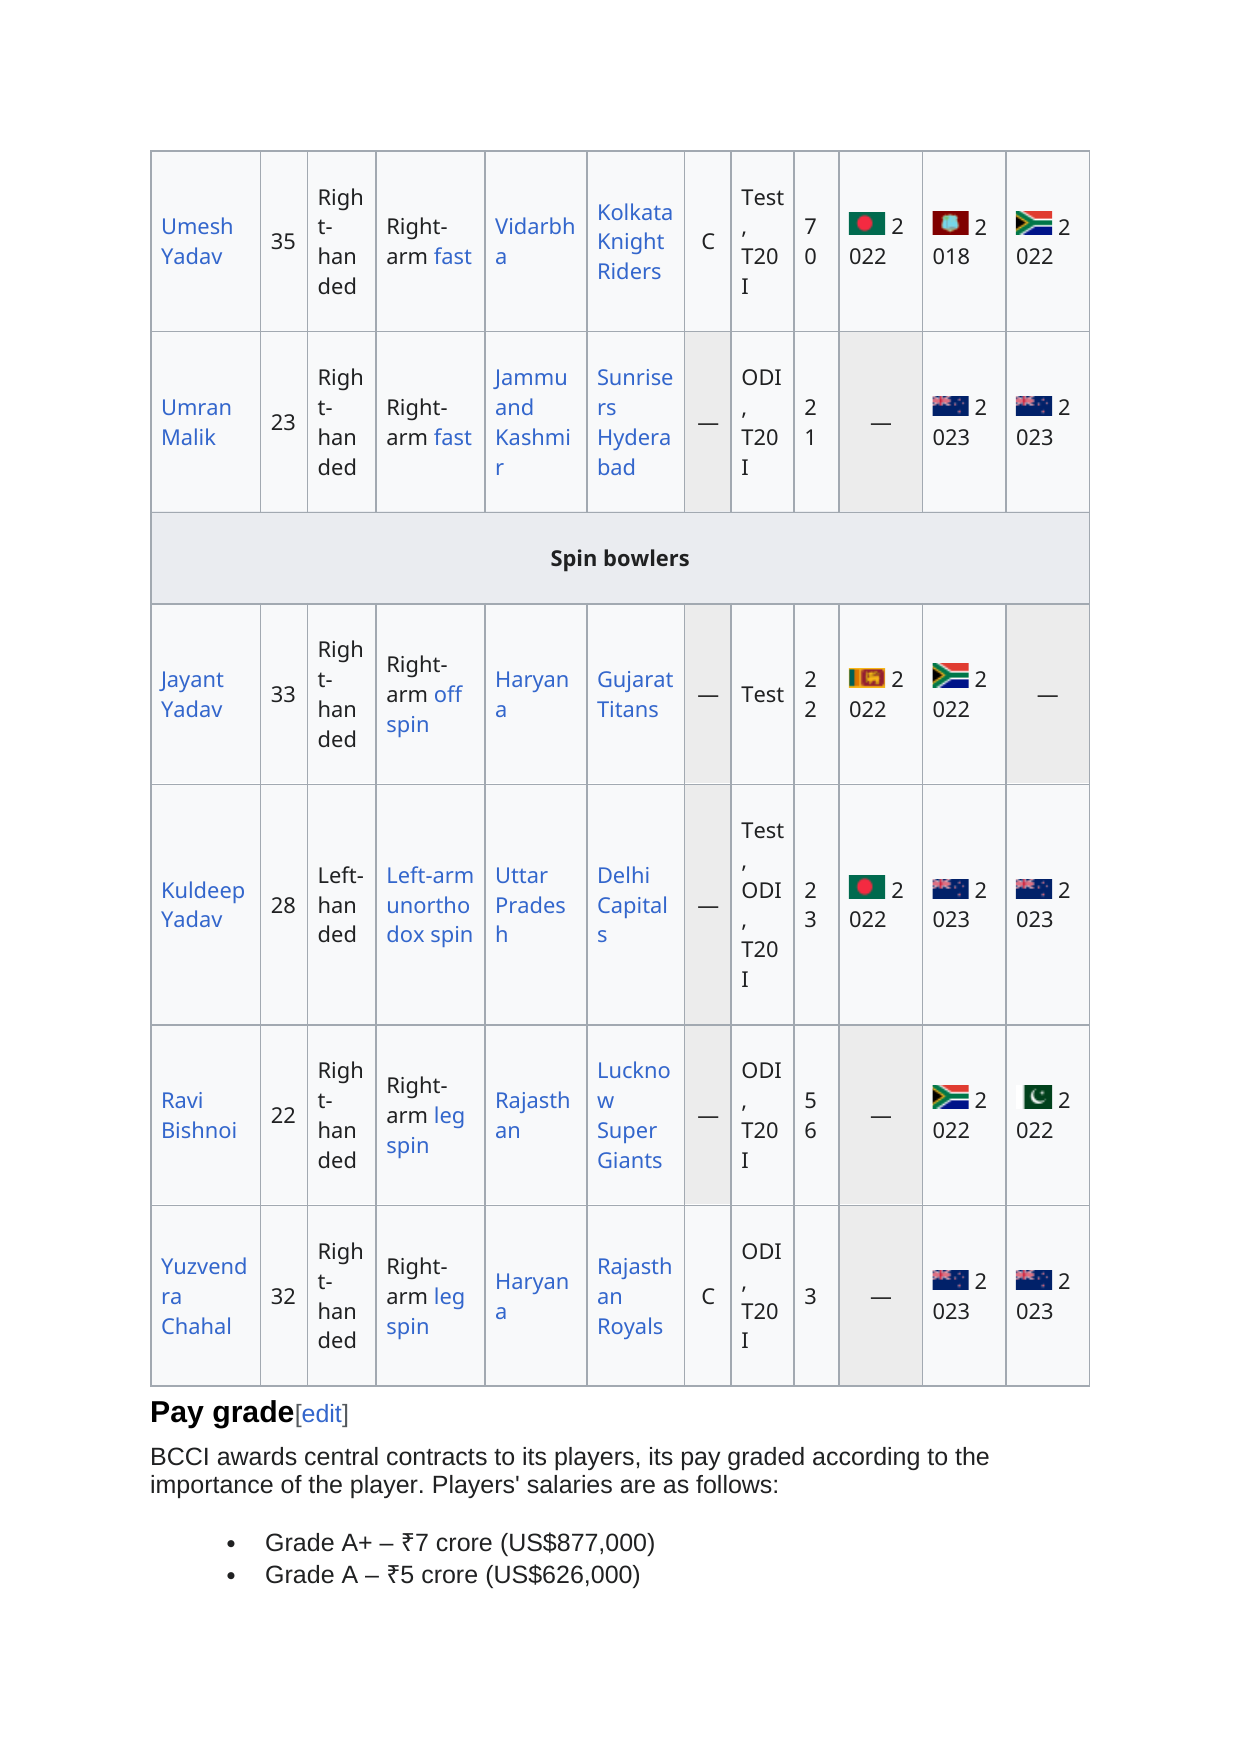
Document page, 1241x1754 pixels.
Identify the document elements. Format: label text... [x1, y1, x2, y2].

table_cell ODI, T20I [732, 1026, 793, 1204]
table_cell Haryana [486, 605, 586, 783]
list Grade A – ₹5 crore (US$626,000) [227, 1559, 1090, 1588]
picture [932, 211, 969, 235]
table_cell 2022 [840, 152, 922, 331]
text Pay grade[edit] [150, 1394, 1090, 1429]
table_cell 35 [261, 152, 307, 331]
table_cell Left-handed [308, 785, 375, 1024]
picture [1015, 211, 1053, 235]
table_cell 33 [261, 605, 307, 783]
table_cell Test [732, 605, 793, 783]
picture [932, 663, 969, 688]
table_cell Uttar Pradesh [486, 785, 586, 1024]
table_cell Right-arm leg spin [377, 1206, 484, 1385]
table_cell — [1007, 605, 1089, 783]
picture [1015, 1085, 1053, 1109]
table_cell Right-arm fast [377, 332, 484, 511]
table_cell Lucknow Super Giants [588, 1026, 684, 1204]
table_cell 2022 [840, 785, 922, 1024]
table_cell 2023 [923, 332, 1005, 511]
table_cell Right-arm leg spin [377, 1026, 484, 1204]
text BCCI awards central contracts to its players, its pay graded according to the importance of the player. Players' salaries are as follows: [150, 1442, 1090, 1499]
table_cell Rajasthan Royals [588, 1206, 684, 1385]
table_cell 2018 [923, 152, 1005, 331]
table_cell Test, ODI, T20I [732, 785, 793, 1024]
table_cell Right-handed [308, 152, 375, 331]
table_cell Test, T20I [732, 152, 793, 331]
table_cell — [840, 332, 922, 511]
table_cell 23 [261, 332, 307, 511]
picture [1015, 1270, 1053, 1290]
table_cell 56 [795, 1026, 838, 1204]
table_cell 2023 [923, 1206, 1005, 1385]
list Grade A+ – ₹7 crore (US$877,000) [227, 1528, 1090, 1557]
table_cell Spin bowlers [152, 513, 1089, 603]
picture [932, 396, 969, 416]
table_cell Delhi Capitals [588, 785, 684, 1024]
table_cell 2022 [1007, 152, 1089, 331]
table_cell 3 [795, 1206, 838, 1385]
table_cell Right-handed [308, 1206, 375, 1385]
table_cell 23 [795, 785, 838, 1024]
table_cell 2023 [1007, 332, 1089, 511]
table_cell 2023 [1007, 1206, 1089, 1385]
table_cell 2022 [923, 605, 1005, 783]
table_cell Jayant Yadav [152, 605, 260, 783]
table_cell — [840, 1026, 922, 1204]
table_cell 2023 [1007, 785, 1089, 1024]
table_cell Sunrisers Hyderabad [588, 332, 684, 511]
picture [932, 1085, 969, 1109]
table_cell C [685, 1206, 730, 1385]
picture [848, 875, 886, 899]
table_cell Umesh Yadav [152, 152, 260, 331]
table_cell Right-handed [308, 332, 375, 511]
picture [1015, 396, 1053, 416]
table_cell C [685, 152, 730, 331]
table_cell Kuldeep Yadav [152, 785, 260, 1024]
table_cell Right-arm fast [377, 152, 484, 331]
table_cell 28 [261, 785, 307, 1024]
table_cell — [840, 1206, 922, 1385]
picture [932, 879, 969, 899]
picture [932, 1270, 969, 1290]
table_cell Right-handed [308, 1026, 375, 1204]
picture [848, 212, 886, 235]
table_cell 2023 [923, 785, 1005, 1024]
table_cell Right-arm off spin [377, 605, 484, 783]
table_cell 22 [261, 1026, 307, 1204]
picture [1015, 879, 1053, 899]
table_cell 22 [795, 605, 838, 783]
table_cell Rajasthan [486, 1026, 586, 1204]
table_cell — [685, 605, 730, 783]
table_cell — [685, 785, 730, 1024]
table_cell — [685, 332, 730, 511]
table_cell Ravi Bishnoi [152, 1026, 260, 1204]
table_cell Kolkata Knight Riders [588, 152, 684, 331]
table_cell Haryana [486, 1206, 586, 1385]
table_cell Vidarbha [486, 152, 586, 331]
table_cell Right-handed [308, 605, 375, 783]
table_cell 2022 [840, 605, 922, 783]
table_cell Jammu and Kashmir [486, 332, 586, 511]
table_cell Gujarat Titans [588, 605, 684, 783]
table_cell Left-arm unorthodox spin [377, 785, 484, 1024]
table_cell — [685, 1026, 730, 1204]
table_cell 21 [795, 332, 838, 511]
picture [848, 668, 886, 688]
table_cell 32 [261, 1206, 307, 1385]
table_cell 2022 [923, 1026, 1005, 1204]
table_cell 70 [795, 152, 838, 331]
table_cell 2022 [1007, 1026, 1089, 1204]
table_cell ODI, T20I [732, 332, 793, 511]
table_cell Umran Malik [152, 332, 260, 511]
table_cell Yuzvendra Chahal [152, 1206, 260, 1385]
table_cell ODI, T20I [732, 1206, 793, 1385]
